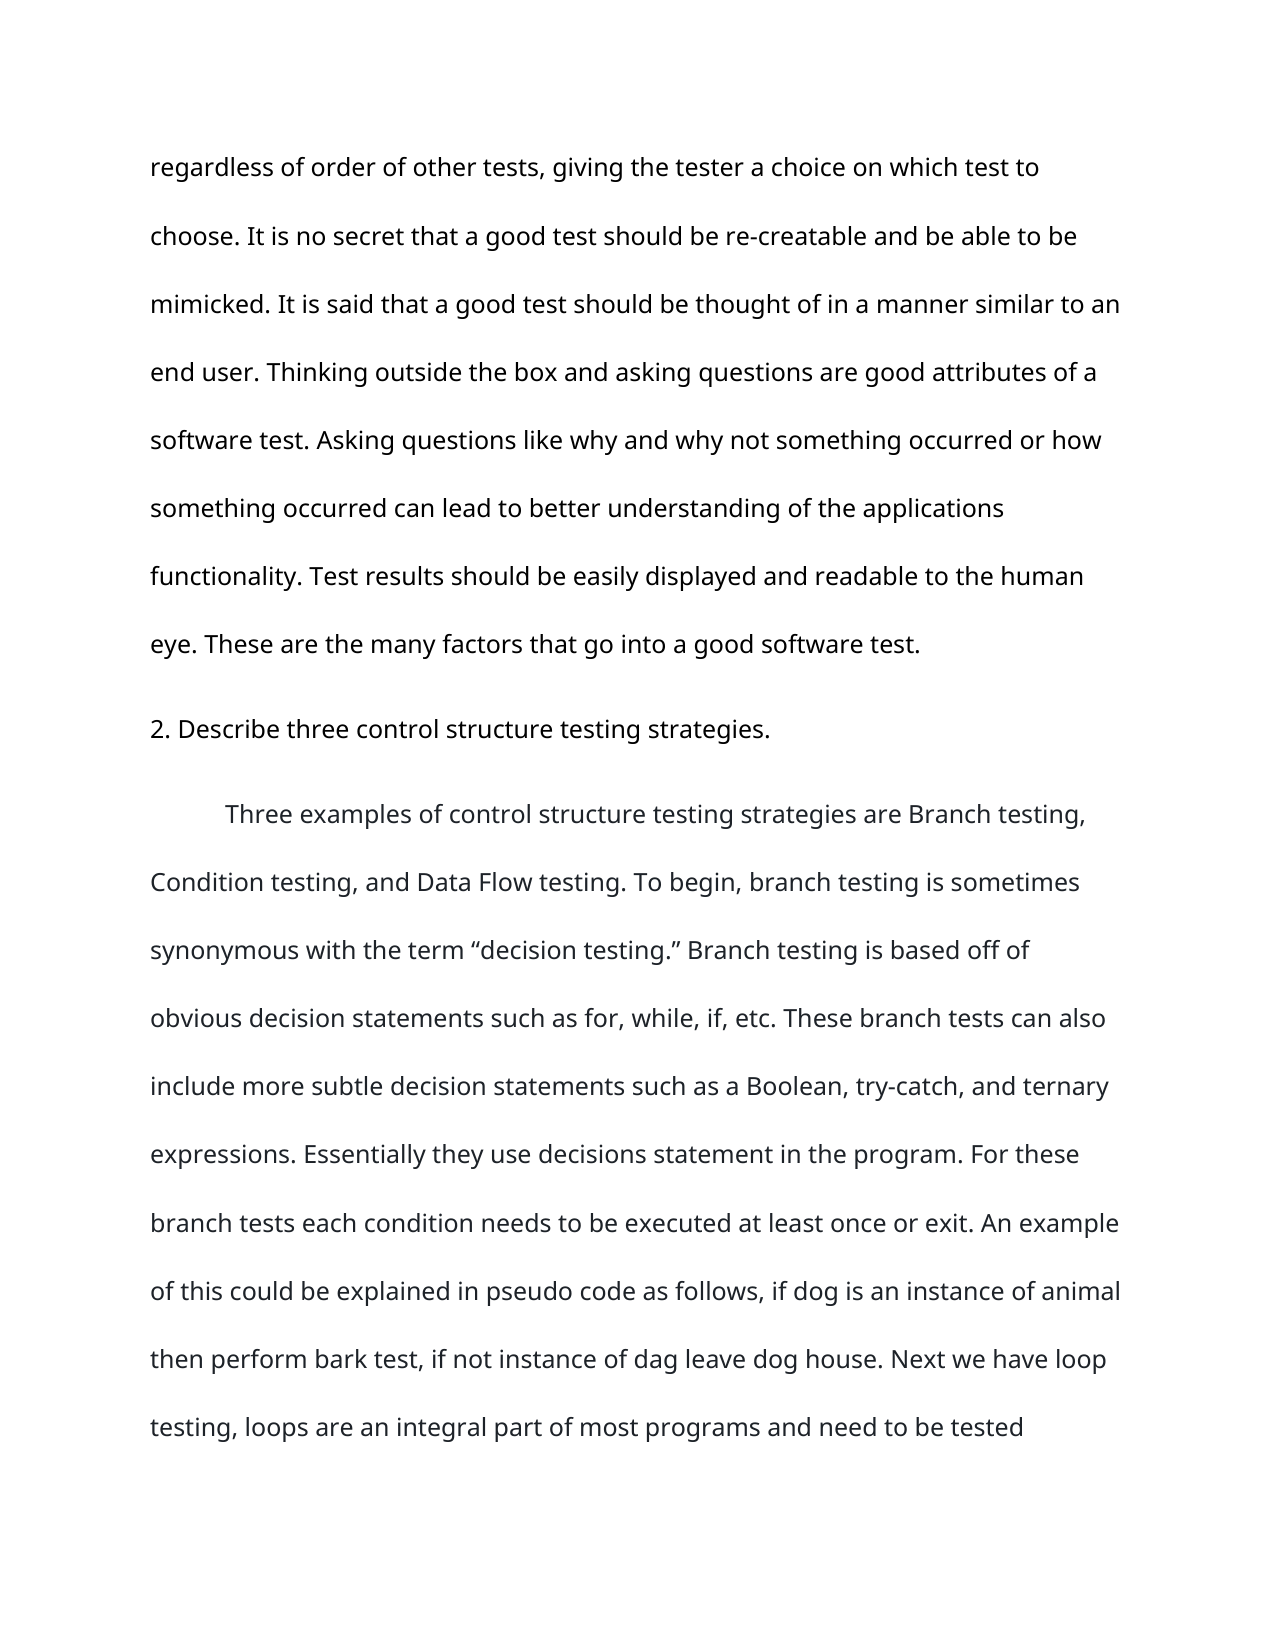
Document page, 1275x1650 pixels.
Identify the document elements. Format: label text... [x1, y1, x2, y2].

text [150, 150, 1125, 661]
text 2. Describe three control structure testing strategies. [150, 712, 1125, 746]
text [150, 796, 1125, 1444]
